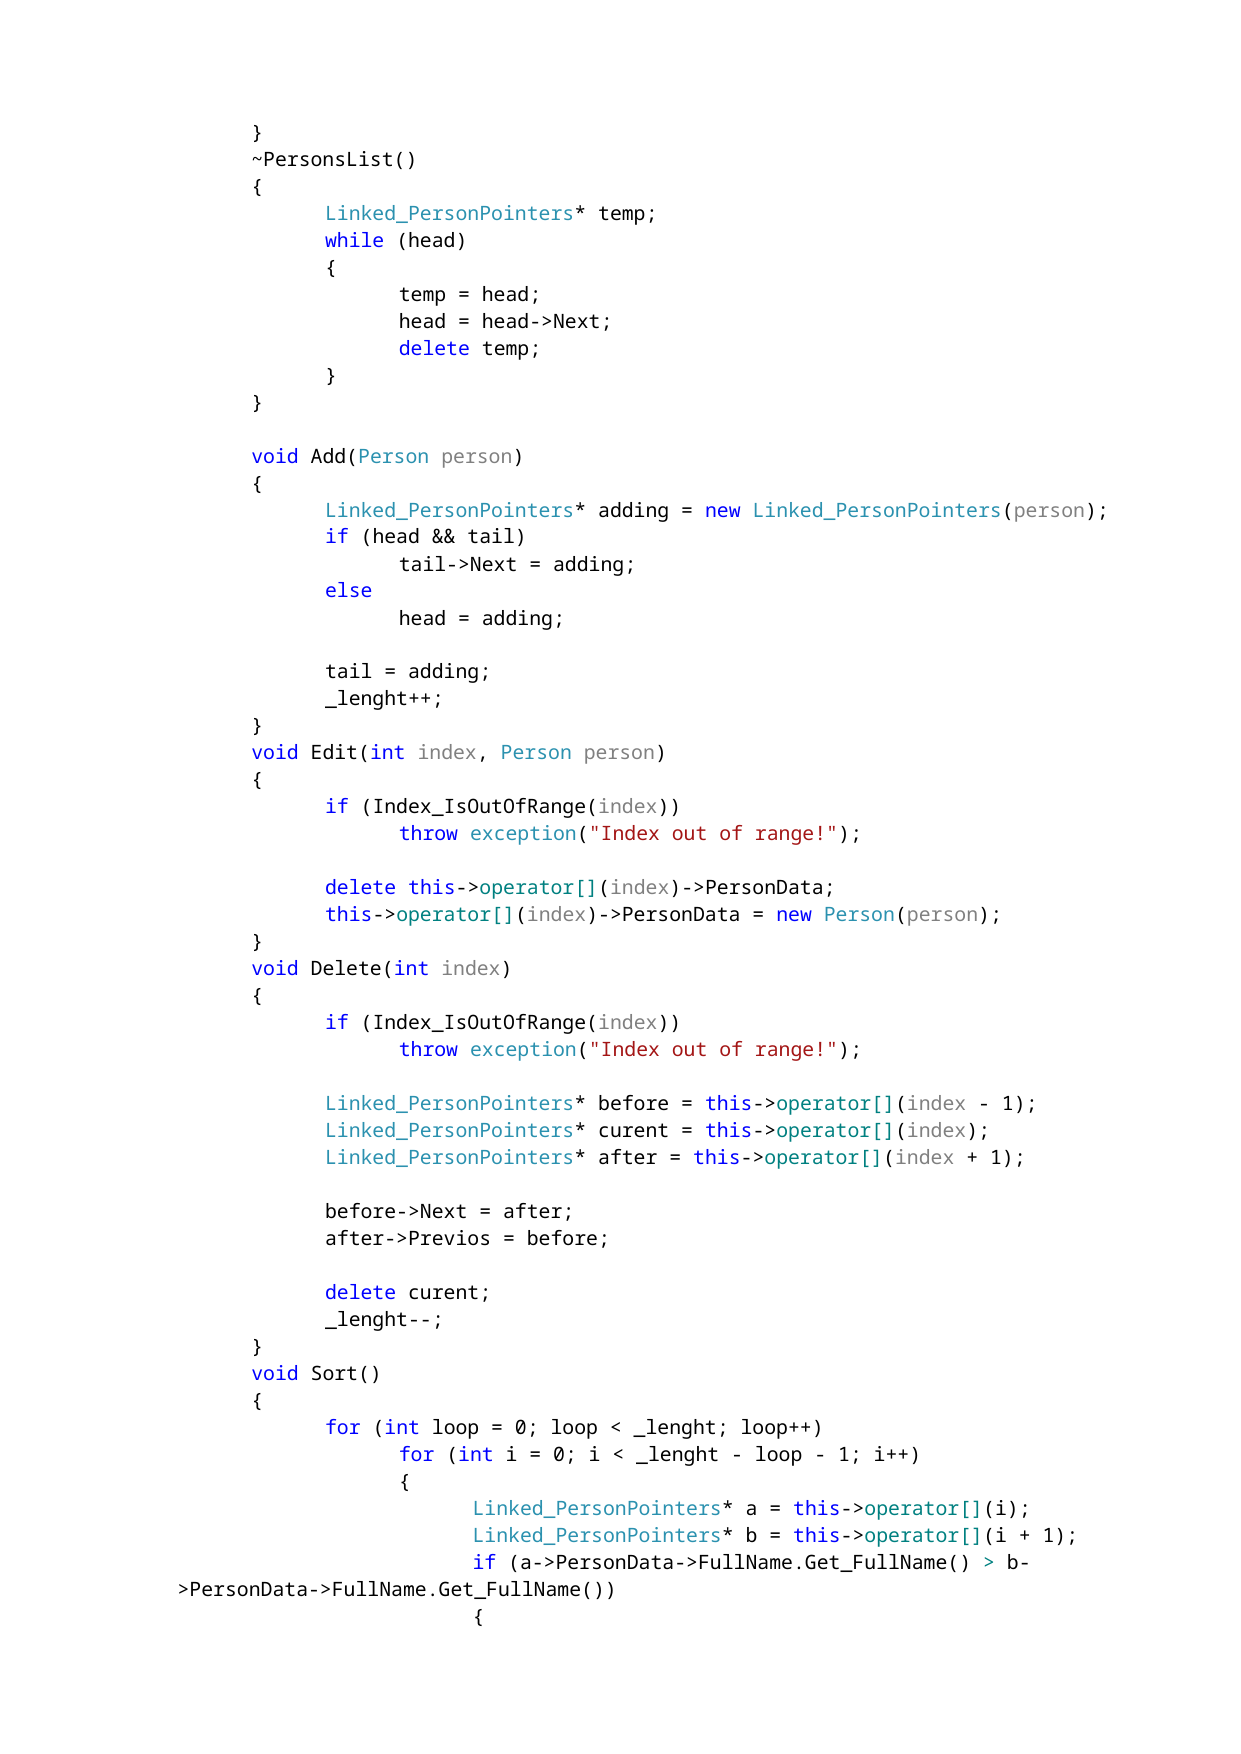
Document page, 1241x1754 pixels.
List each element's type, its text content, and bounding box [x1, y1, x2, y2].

text { [177, 253, 1152, 280]
text Linked_PersonPointers* b = this->operator[](i + 1); [177, 1521, 1152, 1548]
text for (int loop = 0; loop < _lenght; loop++) [177, 1413, 1152, 1440]
text Linked_PersonPointers* curent = this->operator[](index); [177, 1116, 1152, 1143]
text _lenght++; [177, 685, 1152, 712]
text after->Previos = before; [177, 1224, 1152, 1251]
text void Sort() [177, 1359, 1152, 1386]
text } [177, 361, 1152, 388]
text } [177, 712, 1152, 739]
text throw exception("Index out of range!"); [177, 1035, 1152, 1062]
text { [177, 469, 1152, 496]
text this->operator[](index)->PersonData = new Person(person); [177, 901, 1152, 927]
text if (head && tail) [177, 523, 1152, 550]
text void Add(Person person) [177, 442, 1152, 469]
text void Delete(int index) [177, 954, 1152, 981]
text if (Index_IsOutOfRange(index)) [177, 1008, 1152, 1035]
text tail->Next = adding; [177, 550, 1152, 577]
text } [177, 118, 1152, 145]
text head = adding; [177, 604, 1152, 631]
text Linked_PersonPointers* a = this->operator[](i); [177, 1494, 1152, 1521]
text } [177, 927, 1152, 954]
text } [177, 388, 1152, 415]
text Linked_PersonPointers* before = this->operator[](index - 1); [177, 1089, 1152, 1116]
text while (head) [177, 226, 1152, 253]
text if (a->PersonData->FullName.Get_FullName() > b->PersonData->FullName.Get_FullName()) [177, 1548, 1152, 1602]
text delete curent; [177, 1278, 1152, 1305]
text void Edit(int index, Person person) [177, 739, 1152, 766]
text Linked_PersonPointers* adding = new Linked_PersonPointers(person); [177, 496, 1152, 523]
text Linked_PersonPointers* after = this->operator[](index + 1); [177, 1143, 1152, 1170]
text ~PersonsList() [177, 145, 1152, 172]
text else [177, 577, 1152, 604]
text Linked_PersonPointers* temp; [177, 199, 1152, 226]
text { [177, 766, 1152, 793]
text { [177, 981, 1152, 1008]
text delete temp; [177, 334, 1152, 361]
text before->Next = after; [177, 1197, 1152, 1224]
text } [177, 1332, 1152, 1359]
text { [177, 172, 1152, 199]
text head = head->Next; [177, 307, 1152, 334]
text throw exception("Index out of range!"); [177, 819, 1152, 847]
text { [177, 1602, 1152, 1629]
text { [177, 1467, 1152, 1494]
text delete this->operator[](index)->PersonData; [177, 873, 1152, 901]
text if (Index_IsOutOfRange(index)) [177, 793, 1152, 819]
text temp = head; [177, 280, 1152, 307]
text _lenght--; [177, 1305, 1152, 1332]
text tail = adding; [177, 658, 1152, 685]
text { [177, 1386, 1152, 1413]
text for (int i = 0; i < _lenght - loop - 1; i++) [177, 1440, 1152, 1467]
